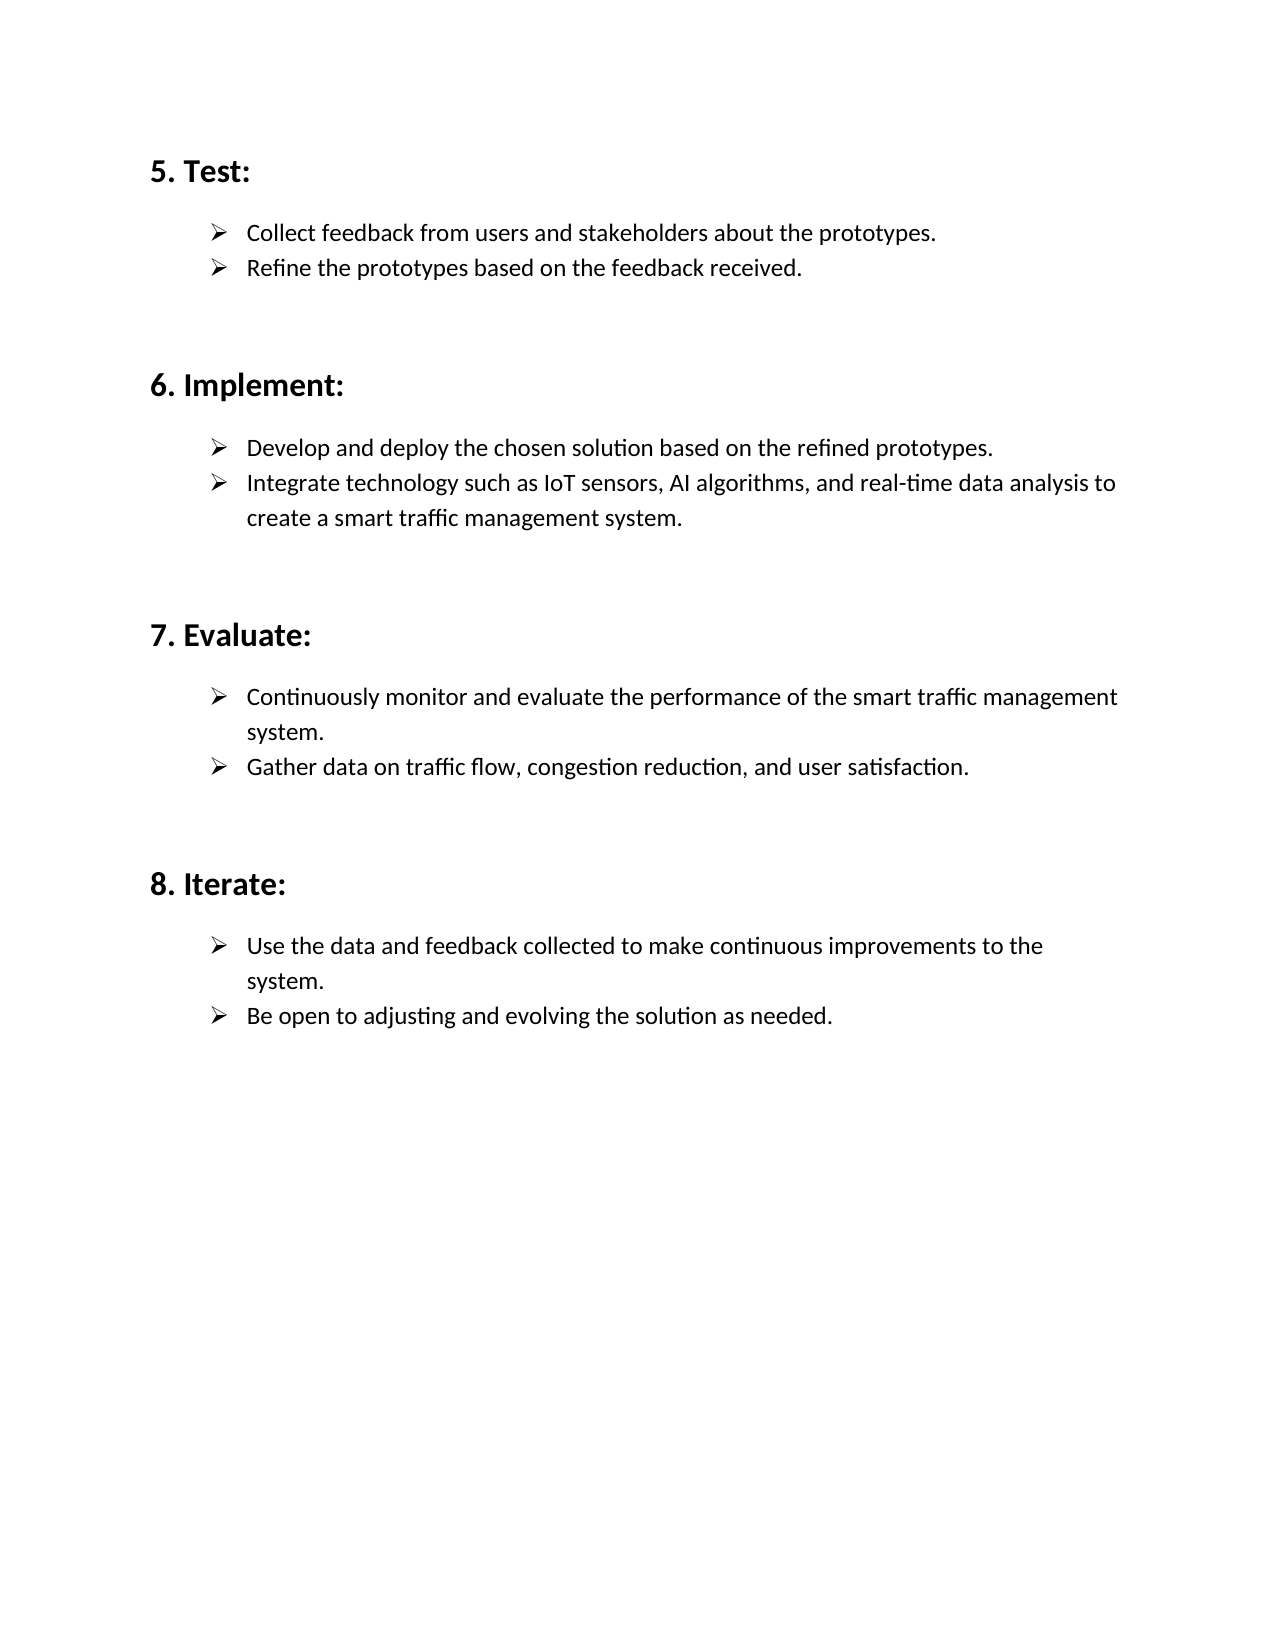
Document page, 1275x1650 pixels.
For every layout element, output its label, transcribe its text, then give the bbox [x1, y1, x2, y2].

list Refine the prototypes based on the feedback received. [209, 253, 1125, 283]
list Integrate technology such as IoT sensors, AI algorithms, and real-time data analysis to create a smart traffic management system. [209, 467, 1125, 532]
text 6. Implement: [150, 364, 1125, 405]
text 7. Evaluate: [150, 613, 1125, 654]
list Use the data and feedback collected to make continuous improvements to the system. [209, 930, 1125, 996]
text 8. Iterate: [150, 863, 1125, 903]
list Gather data on traffic flow, congestion reduction, and user satisfaction. [209, 751, 1125, 782]
list Be open to adjusting and evolving the solution as needed. [209, 1000, 1125, 1031]
list Develop and deploy the chosen solution based on the refined prototypes. [209, 432, 1125, 462]
list Collect feedback from users and stakeholders about the prototypes. [209, 218, 1125, 248]
text 5. Test: [150, 150, 1125, 191]
list Continuously monitor and evaluate the performance of the smart traffic management system. [209, 681, 1125, 747]
